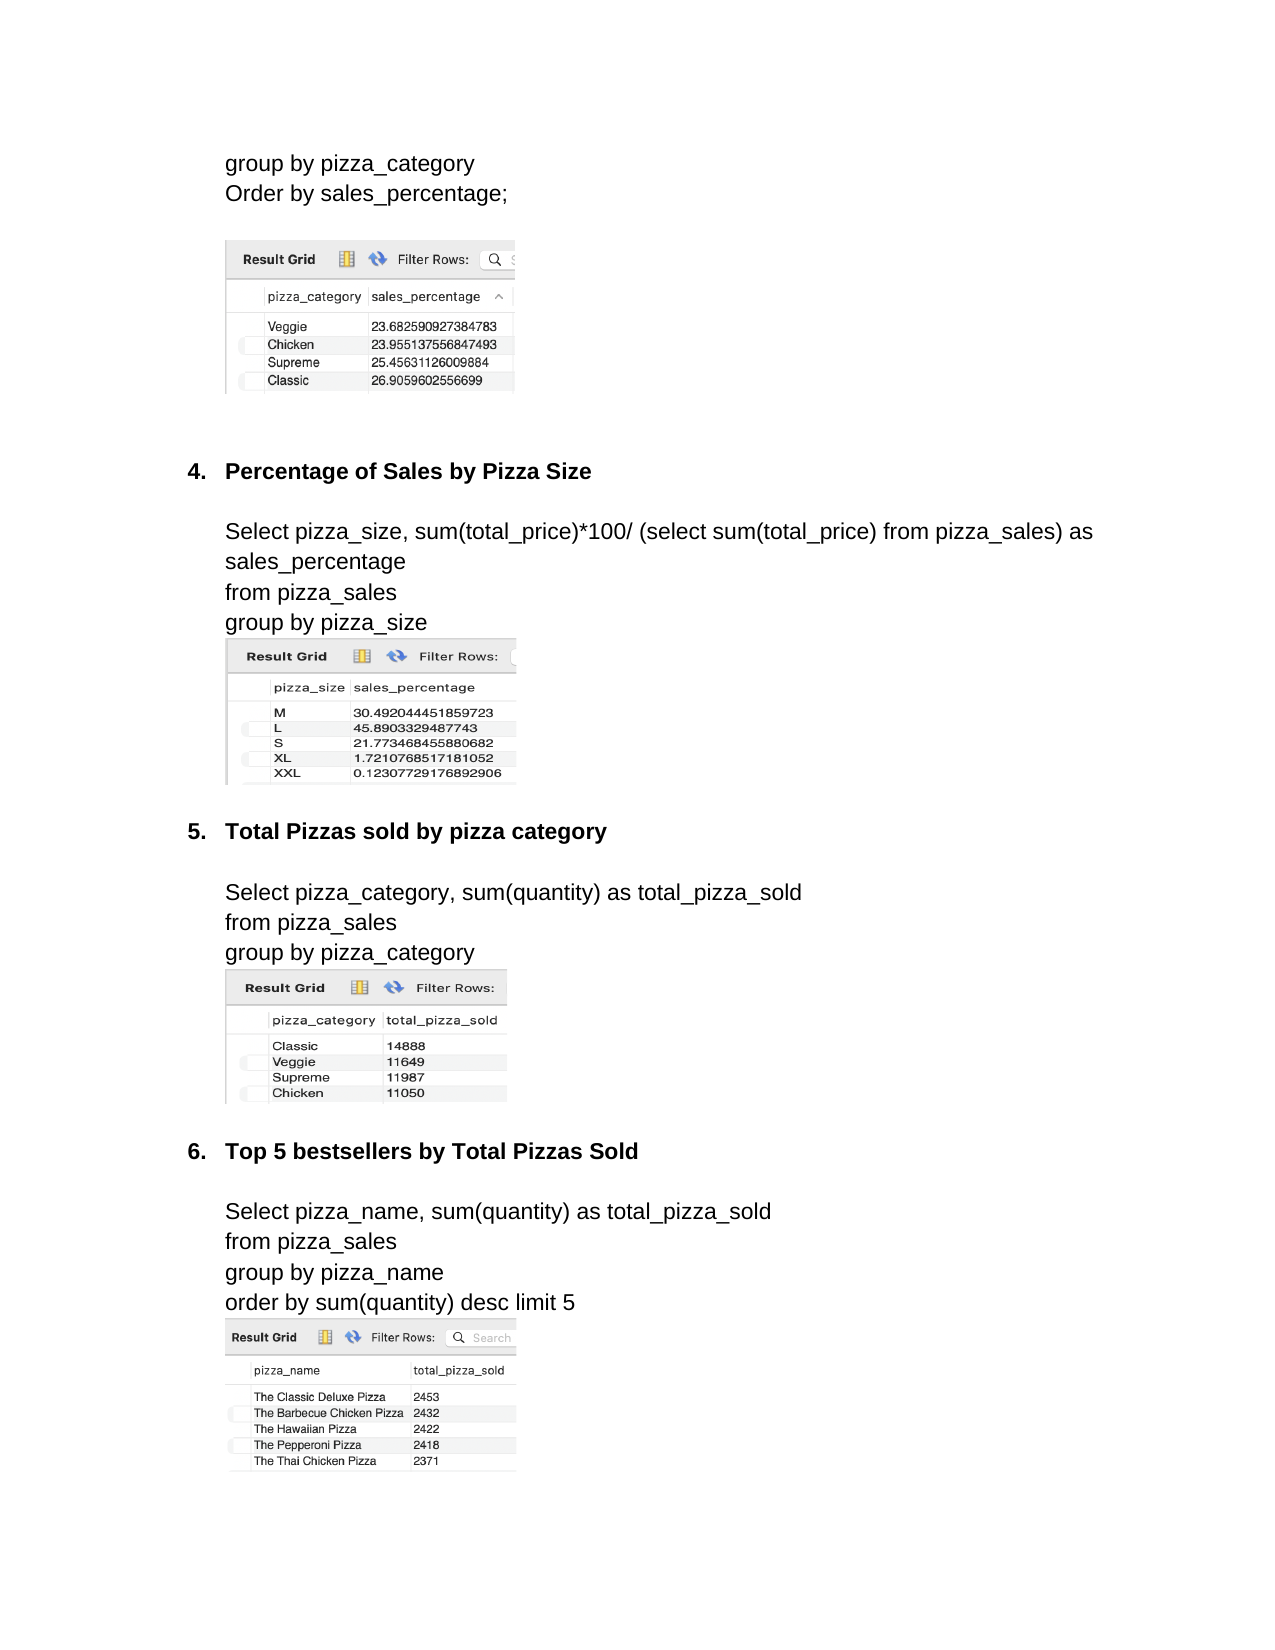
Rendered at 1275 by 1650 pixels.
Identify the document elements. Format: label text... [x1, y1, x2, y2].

text Select pizza_category, sum(quantity) as total_pizza_sold [225, 879, 1125, 905]
text group by pizza_size [225, 609, 1125, 635]
picture [225, 1318, 517, 1472]
text from pizza_sales [225, 578, 1125, 605]
picture [225, 969, 508, 1104]
text Select pizza_name, sum(quantity) as total_pizza_sold [225, 1198, 1125, 1224]
text Order by sales_percentage; [225, 180, 1125, 207]
text from pizza_sales [225, 909, 1125, 935]
picture [225, 240, 515, 394]
text group by pizza_category [225, 150, 1125, 176]
text group by pizza_category [225, 939, 1125, 965]
list Top 5 bestsellers by Total Pizzas Sold [187, 1138, 1125, 1164]
text Select pizza_size, sum(total_price)*100/ (select sum(total_price) from pizza_sales) as sales_percentage [225, 518, 1125, 574]
text order by sum(quantity) desc limit 5 [225, 1289, 1125, 1315]
text group by pizza_name [225, 1258, 1125, 1285]
list Percentage of Sales by Pizza Size [187, 458, 1125, 484]
text from pizza_sales [225, 1228, 1125, 1255]
picture [225, 638, 517, 785]
list Total Pizzas sold by pizza category [187, 818, 1125, 844]
